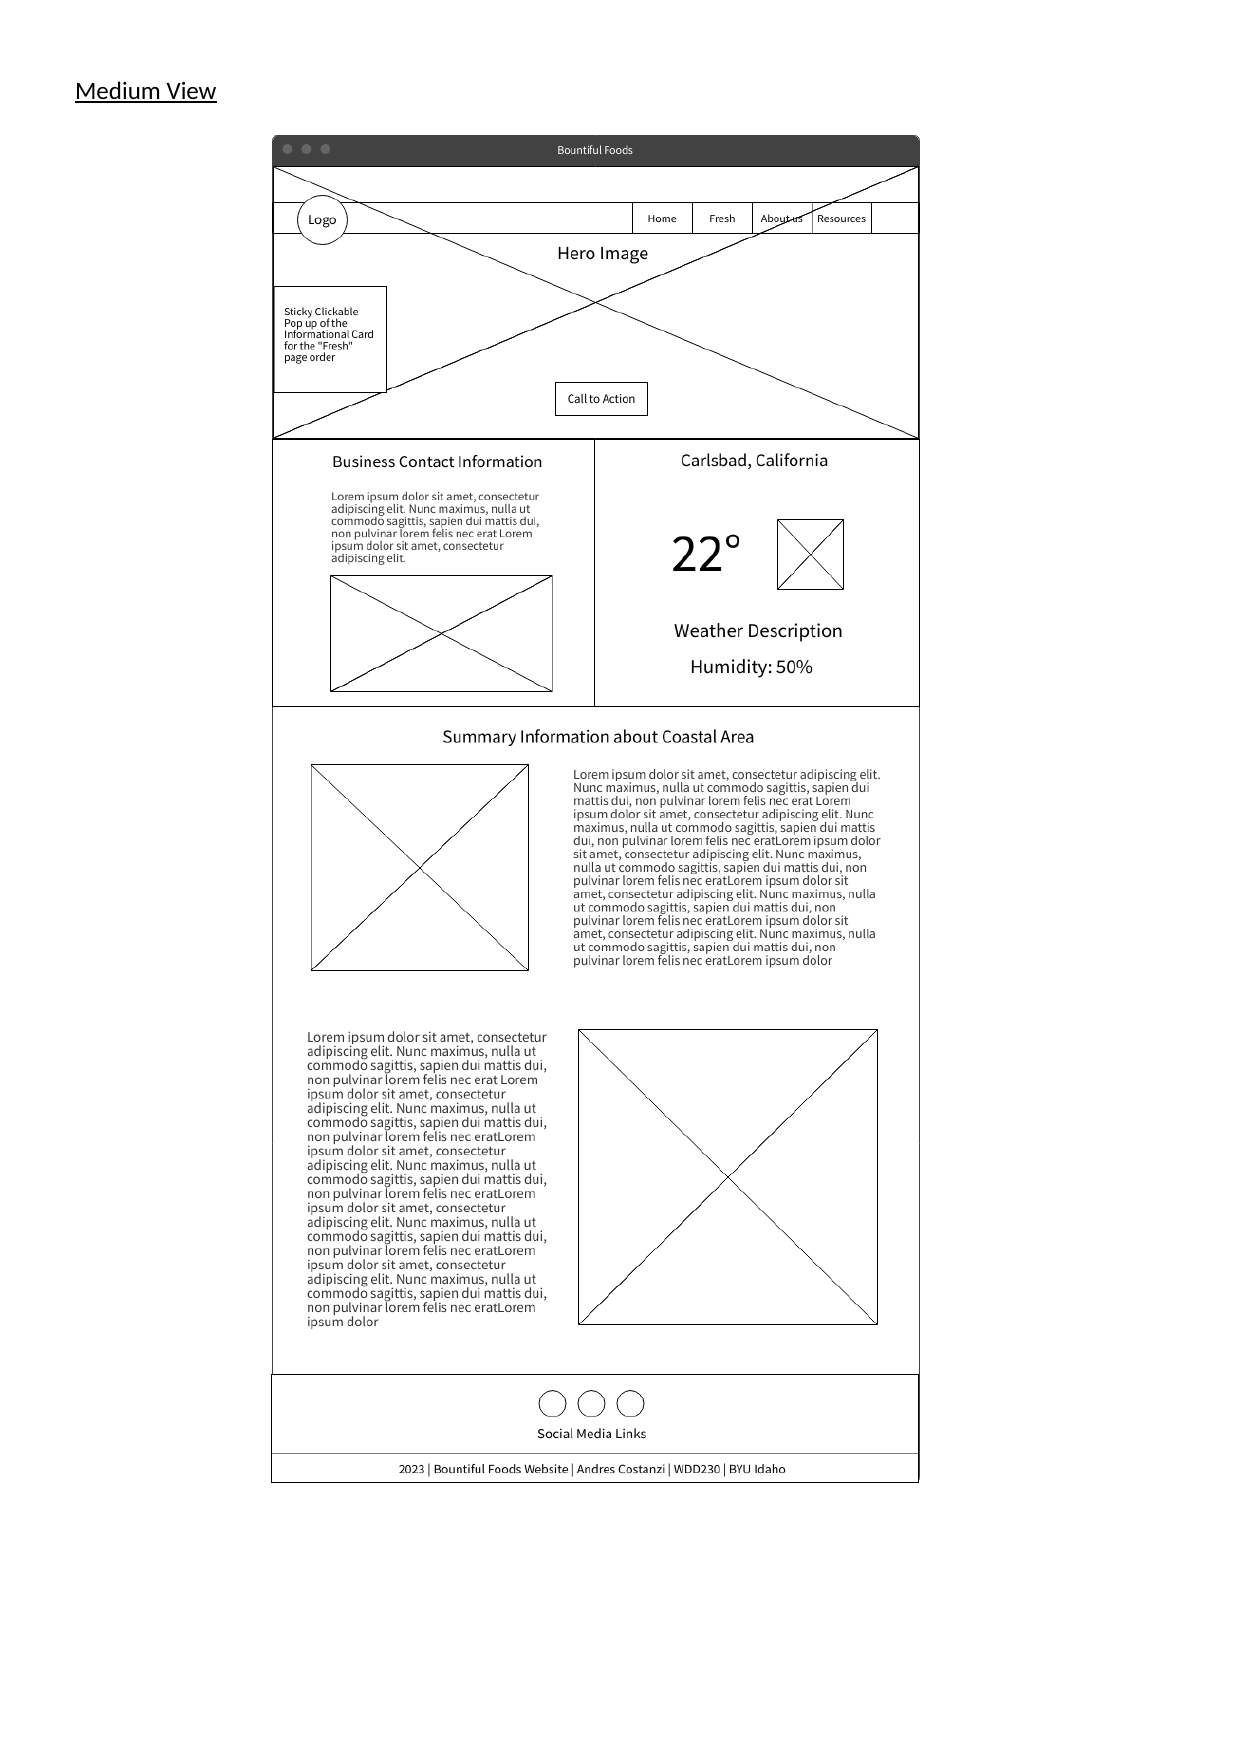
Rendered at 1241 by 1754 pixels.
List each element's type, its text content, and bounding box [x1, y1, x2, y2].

picture [237, 126, 980, 1585]
text Medium View [75, 75, 1165, 106]
